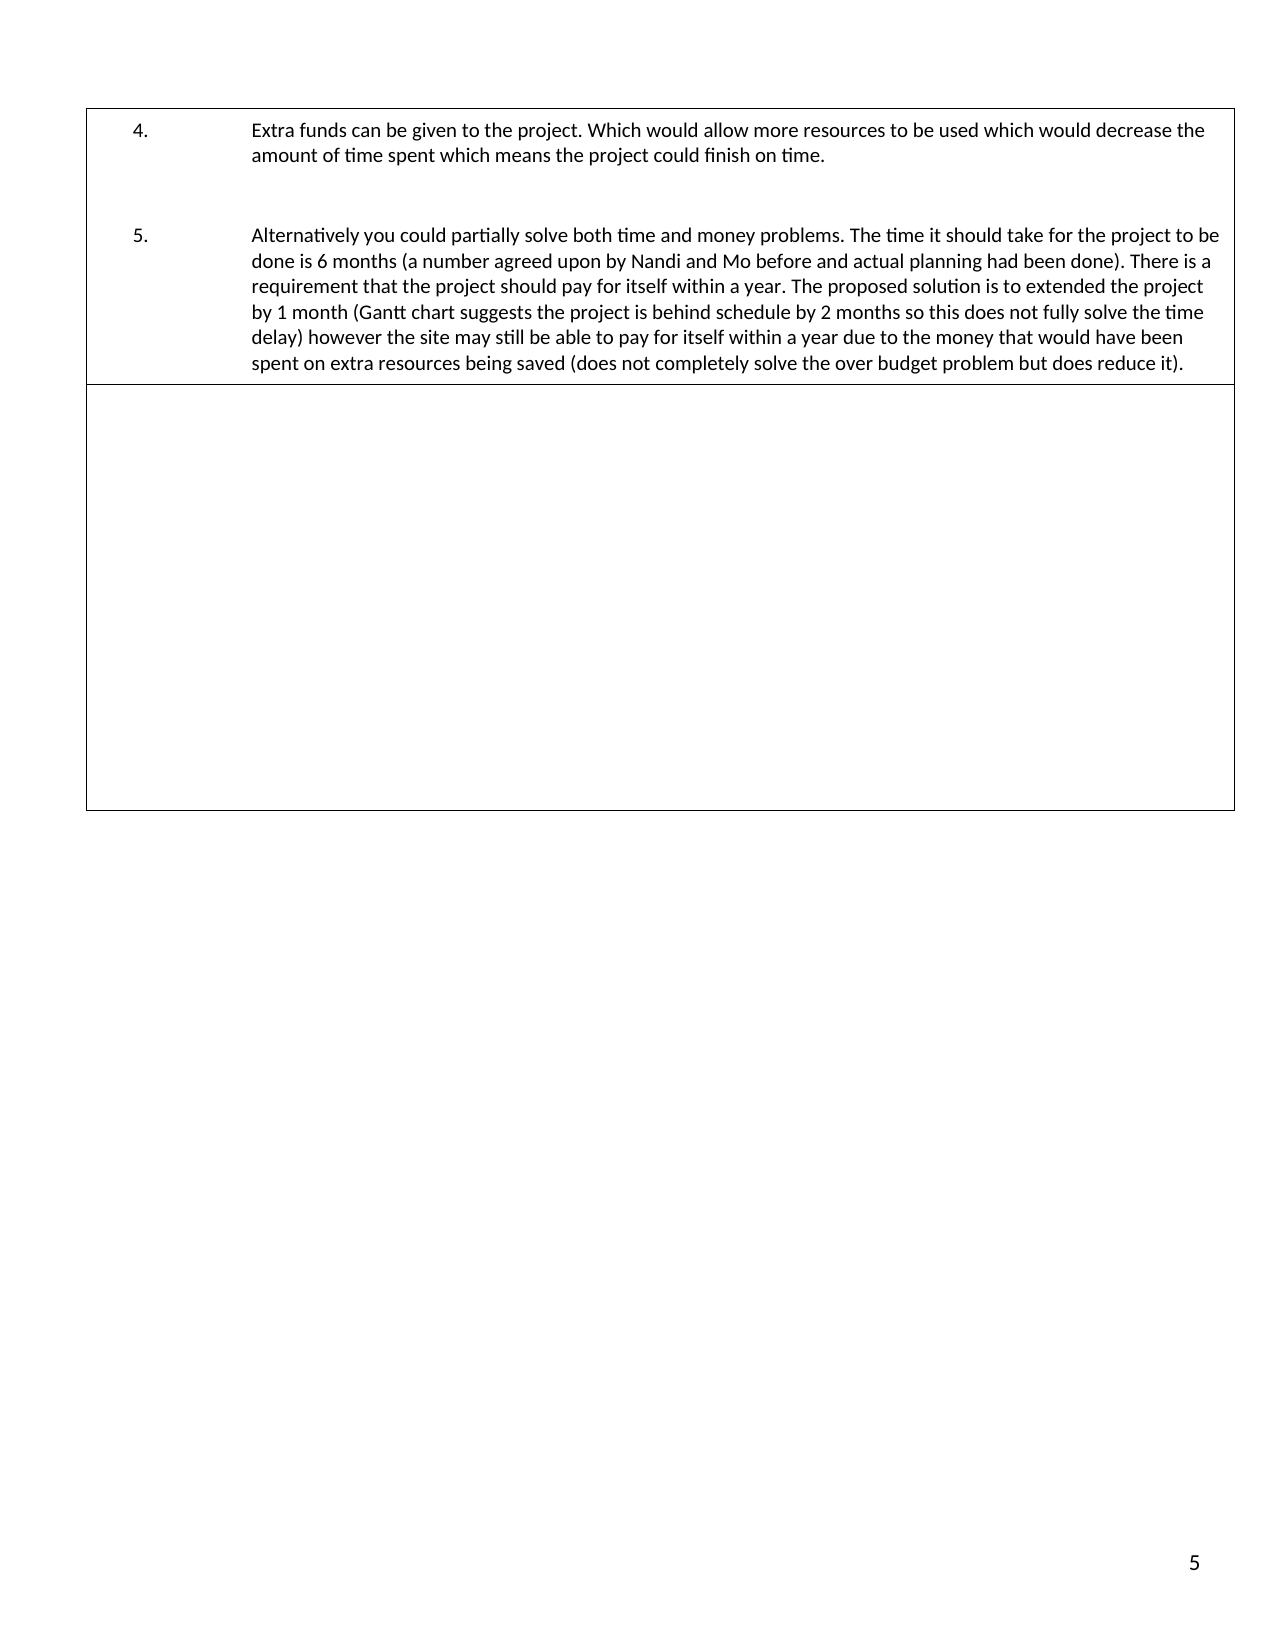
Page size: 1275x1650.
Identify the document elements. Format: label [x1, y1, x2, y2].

table_cell [87, 109, 1234, 383]
table_cell [87, 385, 1234, 810]
